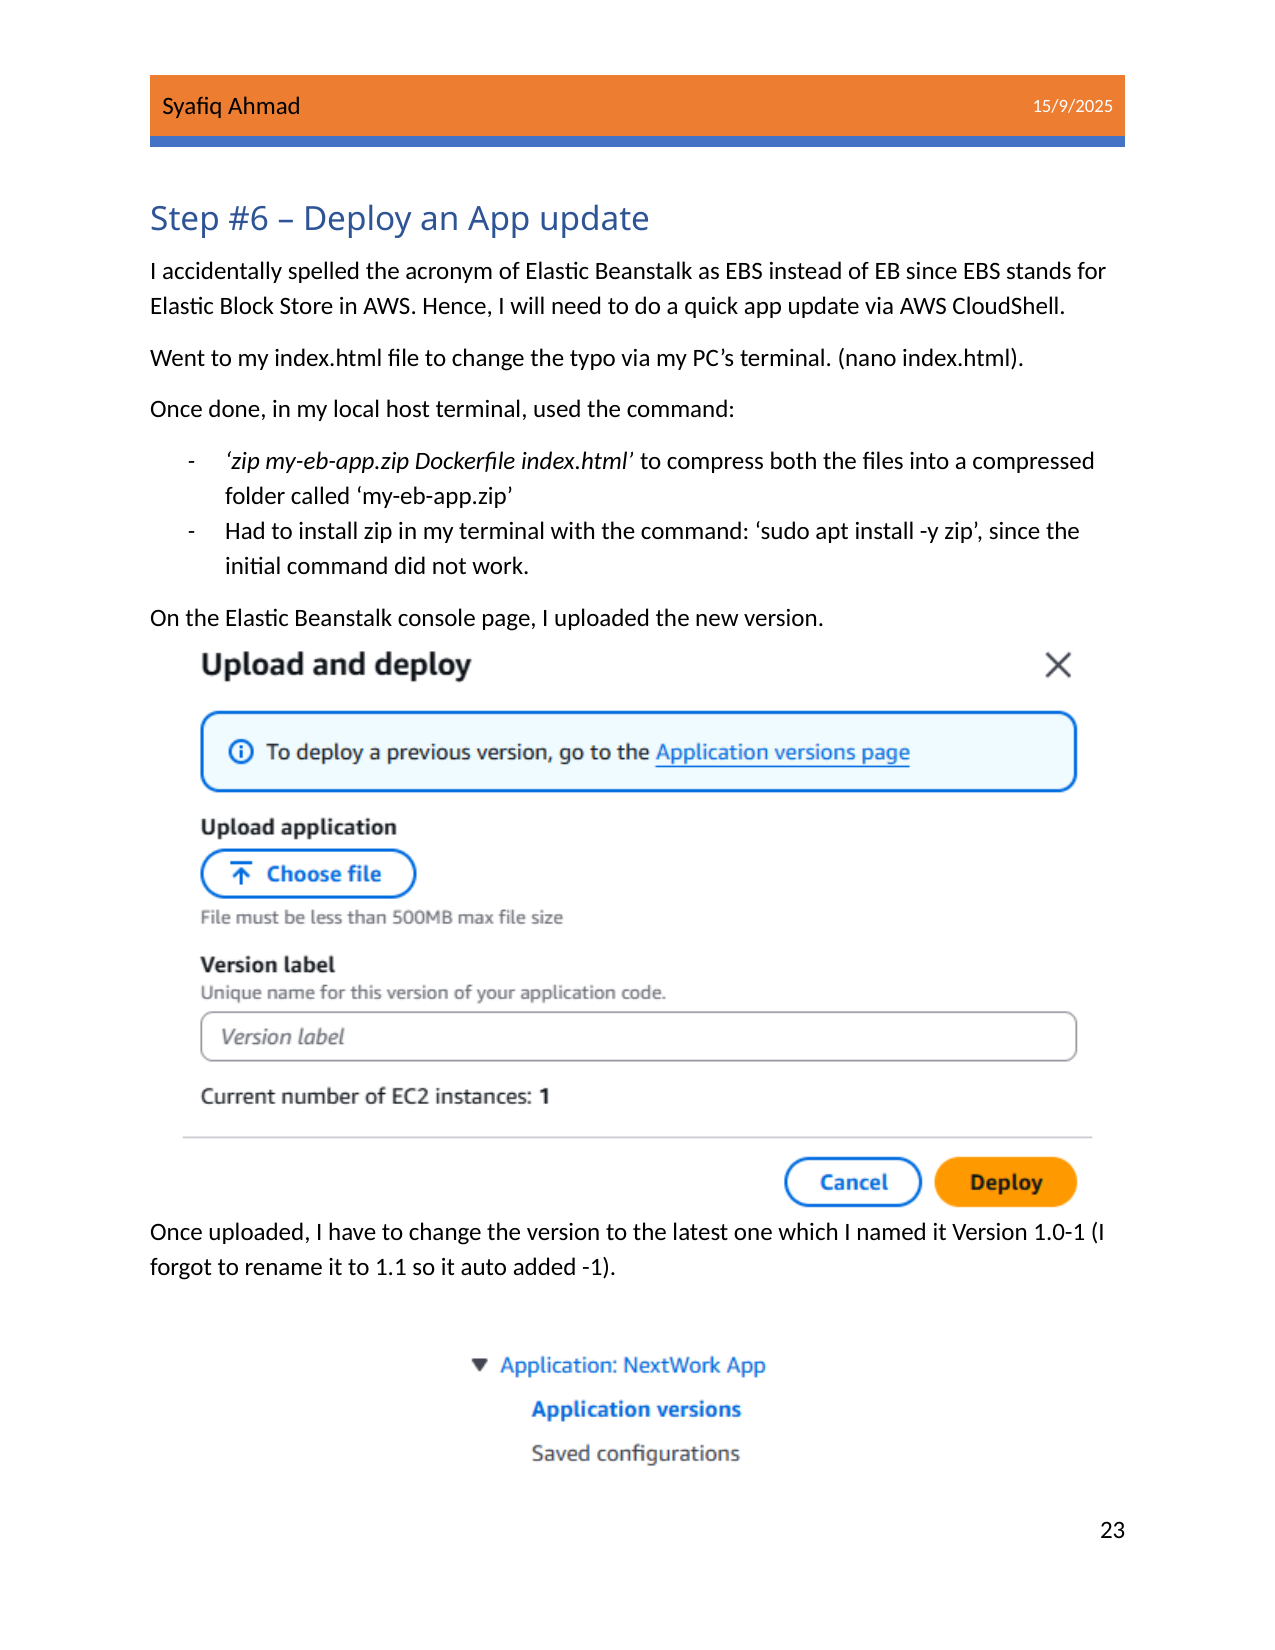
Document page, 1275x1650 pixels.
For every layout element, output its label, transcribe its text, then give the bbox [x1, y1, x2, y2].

picture [469, 1321, 806, 1491]
list Once uploaded, I have to change the version to the latest one which I named it Version 1.0-1 (I forgot to rename it to 1.1 so it auto added -1). [150, 1216, 1125, 1282]
list On the Elastic Beanstalk console page, I uploaded the new version. [150, 602, 1125, 632]
list ‘zip my-eb-app.zip Dockerfile index.html’ to compress both the files into a compressed folder called ‘my-eb-app.zip’ [187, 445, 1125, 511]
text I accidentally spelled the acronym of Elastic Beanstalk as EBS instead of EB since EBS stands for Elastic Block Store in AWS. Hence, I will need to do a quick app update via AWS CloudShell. [150, 255, 1125, 321]
text Once done, in my local host terminal, used the command: [150, 393, 1125, 424]
text Went to my index.html file to change the typo via my PC’s terminal. (nano index.html). [150, 342, 1125, 372]
list Had to install zip in my terminal with the command: ‘sudo apt install -y zip’, since the initial command did not work. [187, 515, 1125, 581]
picture [182, 636, 1093, 1212]
subtitle Step #6 – Deploy an App update [150, 195, 1125, 240]
